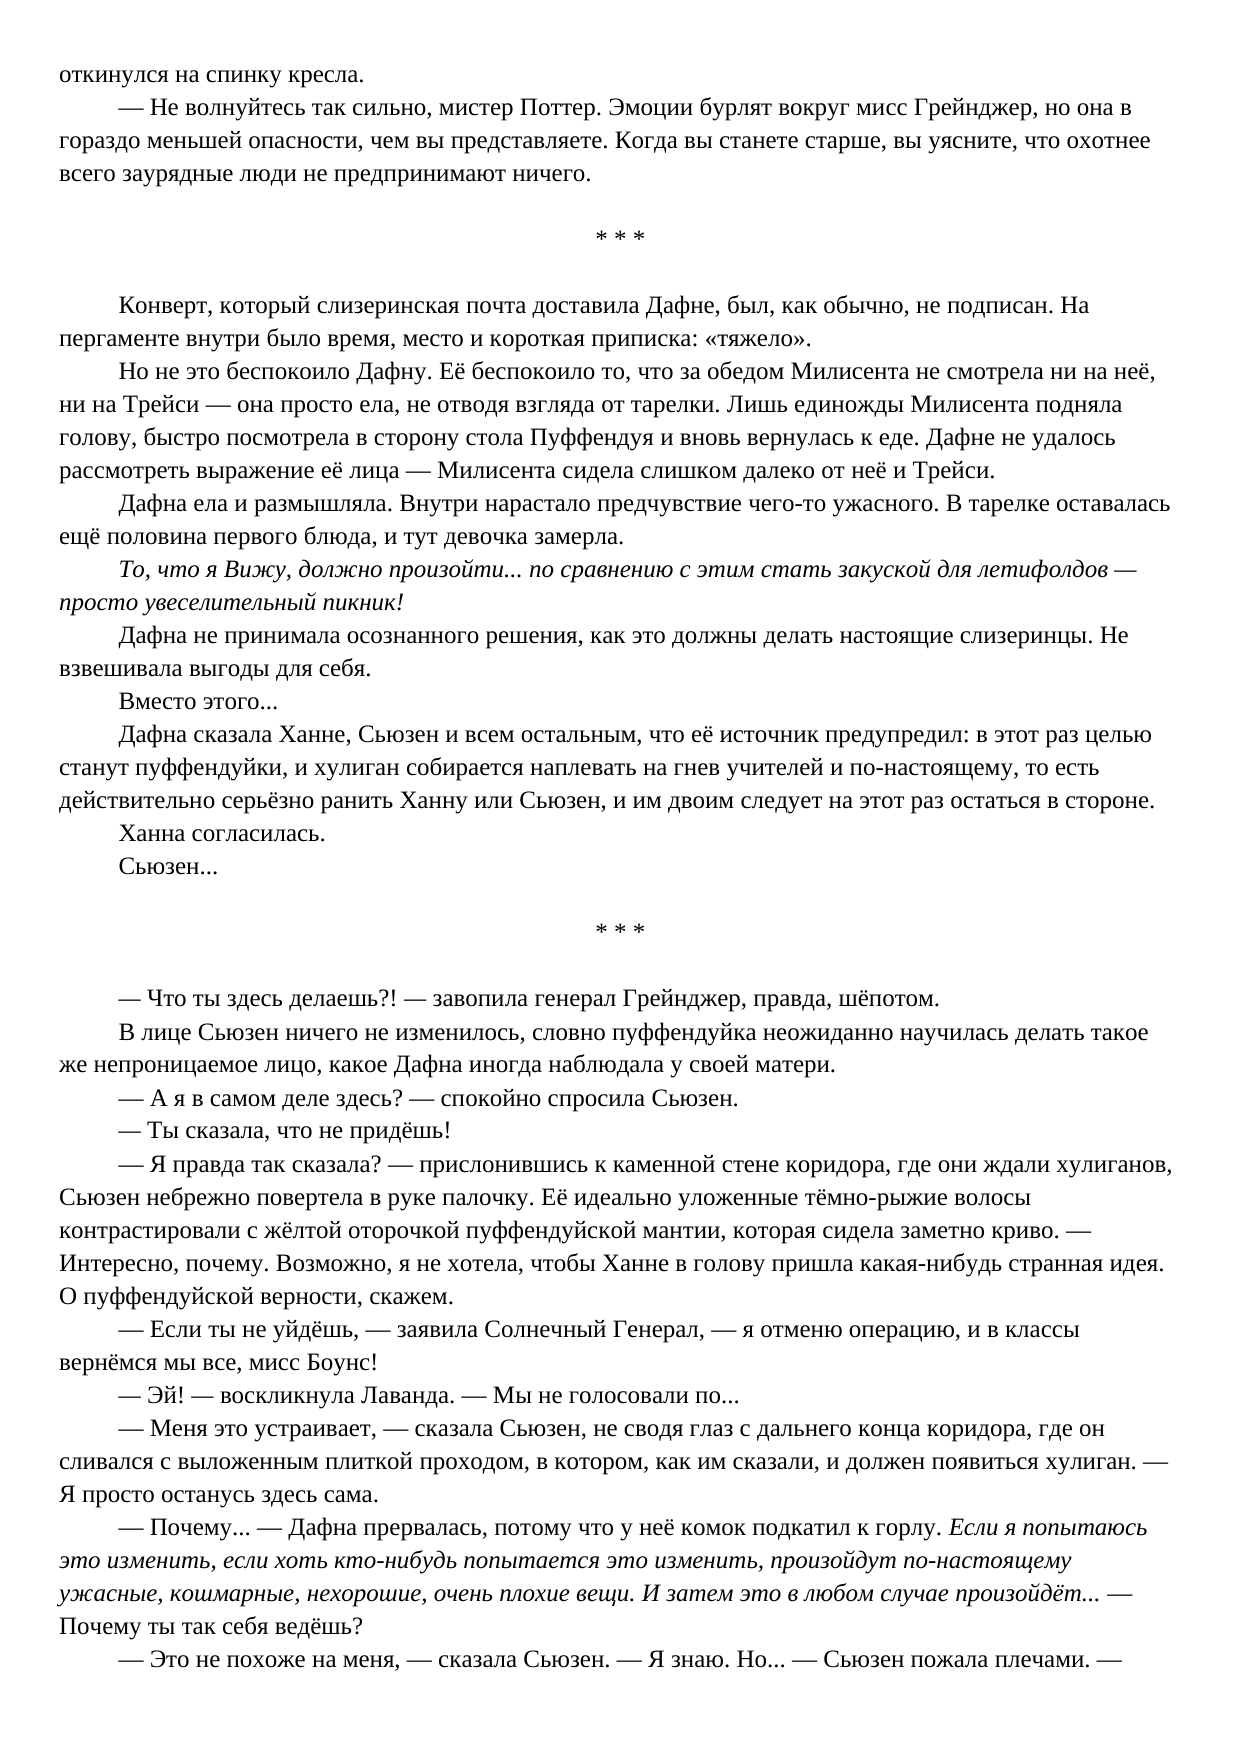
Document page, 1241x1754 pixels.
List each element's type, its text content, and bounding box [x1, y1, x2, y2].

text — Почему... — Дафна прервалась, потому что у неё комок подкатил к горлу. Если я попытаюсь это изменить, если хоть кто-нибудь попытается это изменить, произойдут по-настоящему ужасные, кошмарные, нехорошие, очень плохие вещи. И затем это в любом случае произойдёт... — Почему ты так себя ведёшь? [59, 1512, 1181, 1640]
text То, что я Вижу, должно произойти... по сравнению с этим стать закуской для летифолдов — просто увеселительный пикник! [59, 554, 1181, 616]
text * * * [59, 224, 1181, 253]
text Конверт, который слизеринская почта доставила Дафне, был, как обычно, не подписан. На пергаменте внутри было время, место и короткая приписка: «тяжело». [59, 290, 1181, 352]
text Дафна ела и размышляла. Внутри нарастало предчувствие чего-то ужасного. В тарелке оставалась ещё половина первого блюда, и тут девочка замерла. [59, 488, 1181, 550]
text — Если ты не уйдёшь, — заявила Солнечный Генерал, — я отменю операцию, и в классы вернёмся мы все, мисс Боунс! [59, 1314, 1181, 1376]
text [59, 1644, 1181, 1673]
text — А я в самом деле здесь? — спокойно спросила Сьюзен. [59, 1083, 1181, 1111]
text — Ты сказала, что не придёшь! [59, 1116, 1181, 1144]
text Дафна сказала Ханне, Сьюзен и всем остальным, что её источник предупредил: в этот раз целью станут пуффендуйки, и хулиган собирается наплевать на гнев учителей и по-настоящему, то есть действительно серьёзно ранить Ханну или Сьюзен, и им двоим следует на этот раз остаться в стороне. [59, 719, 1181, 814]
text Дафна не принимала осознанного решения, как это должны делать настоящие слизеринцы. Не взвешивала выгоды для себя. [59, 620, 1181, 682]
text В лице Сьюзен ничего не изменилось, словно пуффендуйка неожиданно научилась делать такое же непроницаемое лицо, какое Дафна иногда наблюдала у своей матери. [59, 1017, 1181, 1078]
text Вместо этого... [59, 686, 1181, 715]
text Но не это беспокоило Дафну. Её беспокоило то, что за обедом Милисента не смотрела ни на неё, ни на Трейси — она просто ела, не отводя взгляда от тарелки. Лишь единожды Милисента подняла голову, быстро посмотрела в сторону стола Пуффендуя и вновь вернулась к еде. Дафне не удалось рассмотреть выражение её лица — Милисента сидела слишком далеко от неё и Трейси. [59, 356, 1181, 484]
text — Эй! — воскликнула Лаванда. — Мы не голосовали по... [59, 1380, 1181, 1408]
text — Что ты здесь делаешь?! — завопила генерал Грейнджер, правда, шёпотом. [59, 983, 1181, 1012]
text — Я правда так сказала? — прислонившись к каменной стене коридора, где они ждали хулиганов, Сьюзен небрежно повертела в руке палочку. Её идеально уложенные тёмно-рыжие волосы контрастировали с жёлтой оторочкой пуффендуйской мантии, которая сидела заметно криво. — Интересно, почему. Возможно, я не хотела, чтобы Ханне в голову пришла какая-нибудь странная идея. О пуффендуйской верности, скажем. [59, 1149, 1181, 1309]
text — Не волнуйтесь так сильно, мистер Поттер. Эмоции бурлят вокруг мисс Грейнджер, но она в гораздо меньшей опасности, чем вы представляете. Когда вы станете старше, вы уясните, что охотнее всего заурядные люди не предпринимают ничего. [59, 92, 1181, 187]
text * * * [59, 917, 1181, 946]
text Ханна согласилась. [59, 818, 1181, 847]
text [59, 59, 1181, 88]
text Сьюзен... [59, 851, 1181, 880]
text — Меня это устраивает, — сказала Сьюзен, не сводя глаз с дальнего конца коридора, где он сливался с выложенным плиткой проходом, в котором, как им сказали, и должен появиться хулиган. — Я просто останусь здесь сама. [59, 1413, 1181, 1508]
